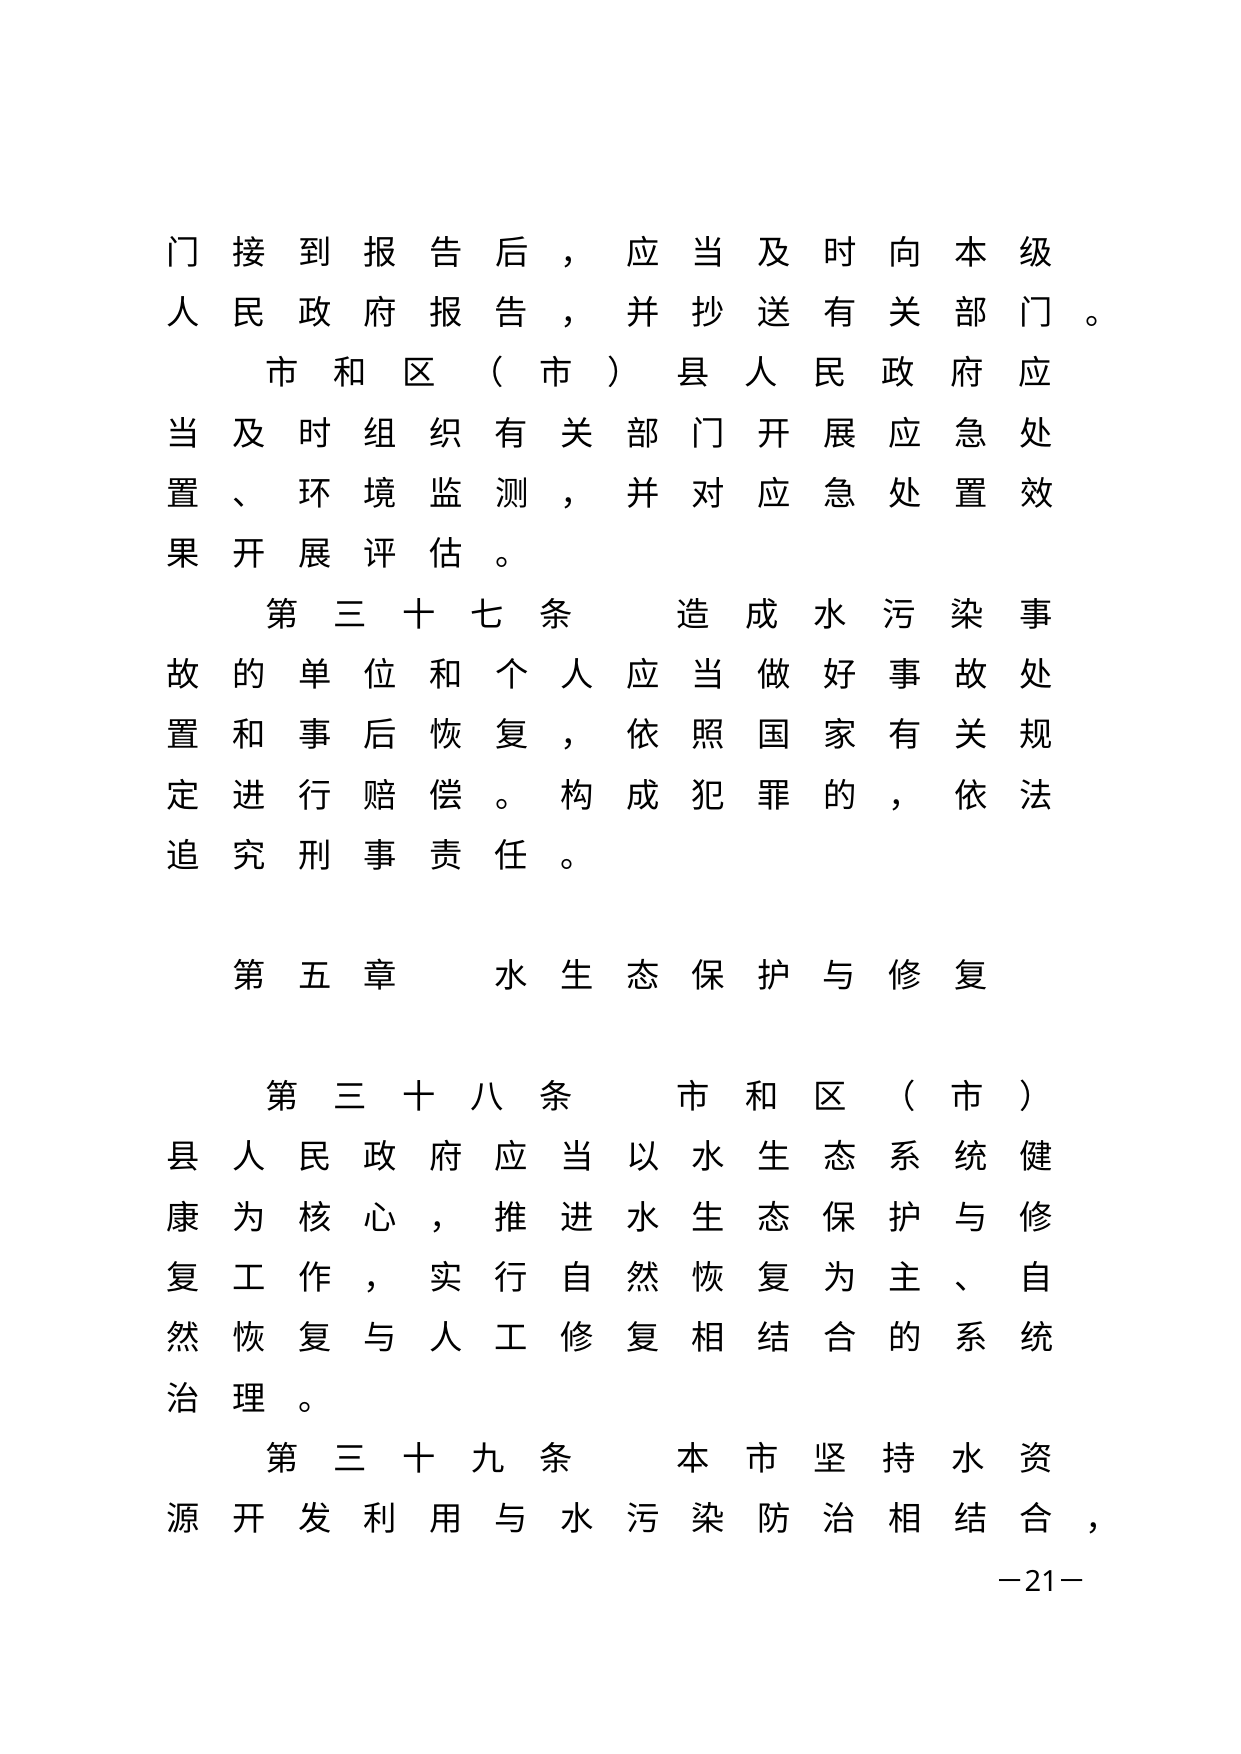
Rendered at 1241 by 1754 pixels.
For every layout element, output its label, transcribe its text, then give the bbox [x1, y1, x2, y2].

text 市和区（市）县人民政府应当及时组织有关部门开展应急处置、环境监测，并对应急处置效果开展评估。 [167, 340, 1085, 581]
text 第五章 水生态保护与修复 [167, 943, 1085, 1003]
text 第三十八条 市和区（市）县人民政府应当以水生态系统健康为核心，推进水生态保护与修复工作，实行自然恢复为主、自然恢复与人工修复相结合的系统治理。 [167, 1064, 1085, 1426]
text 第三十九条 本市坚持水资源开发利用与水污染防治相结合，实行用水总量控制，加强再生水、集蓄雨水等非常规水源利用配置。 [167, 1426, 1085, 1546]
text 第三十七条 造成水污染事故的单位和个人应当做好事故处置和事后恢复，依照国家有关规定进行赔偿。构成犯罪的，依法追究刑事责任。 [167, 581, 1085, 883]
text 第三十六条 企业事业单位和其他生产经营者发生事故或者其他突发性事件，造成或者可能造成水污染事故的，应当立即启动本单位的应急预案，采取应急措施，并向事故发生地的区（市）县人民政府或者生态环境主管部门报告。生态环境主管部门接到报告后，应当及时向本级人民政府报告，并抄送有关部门。 [167, 219, 1085, 340]
